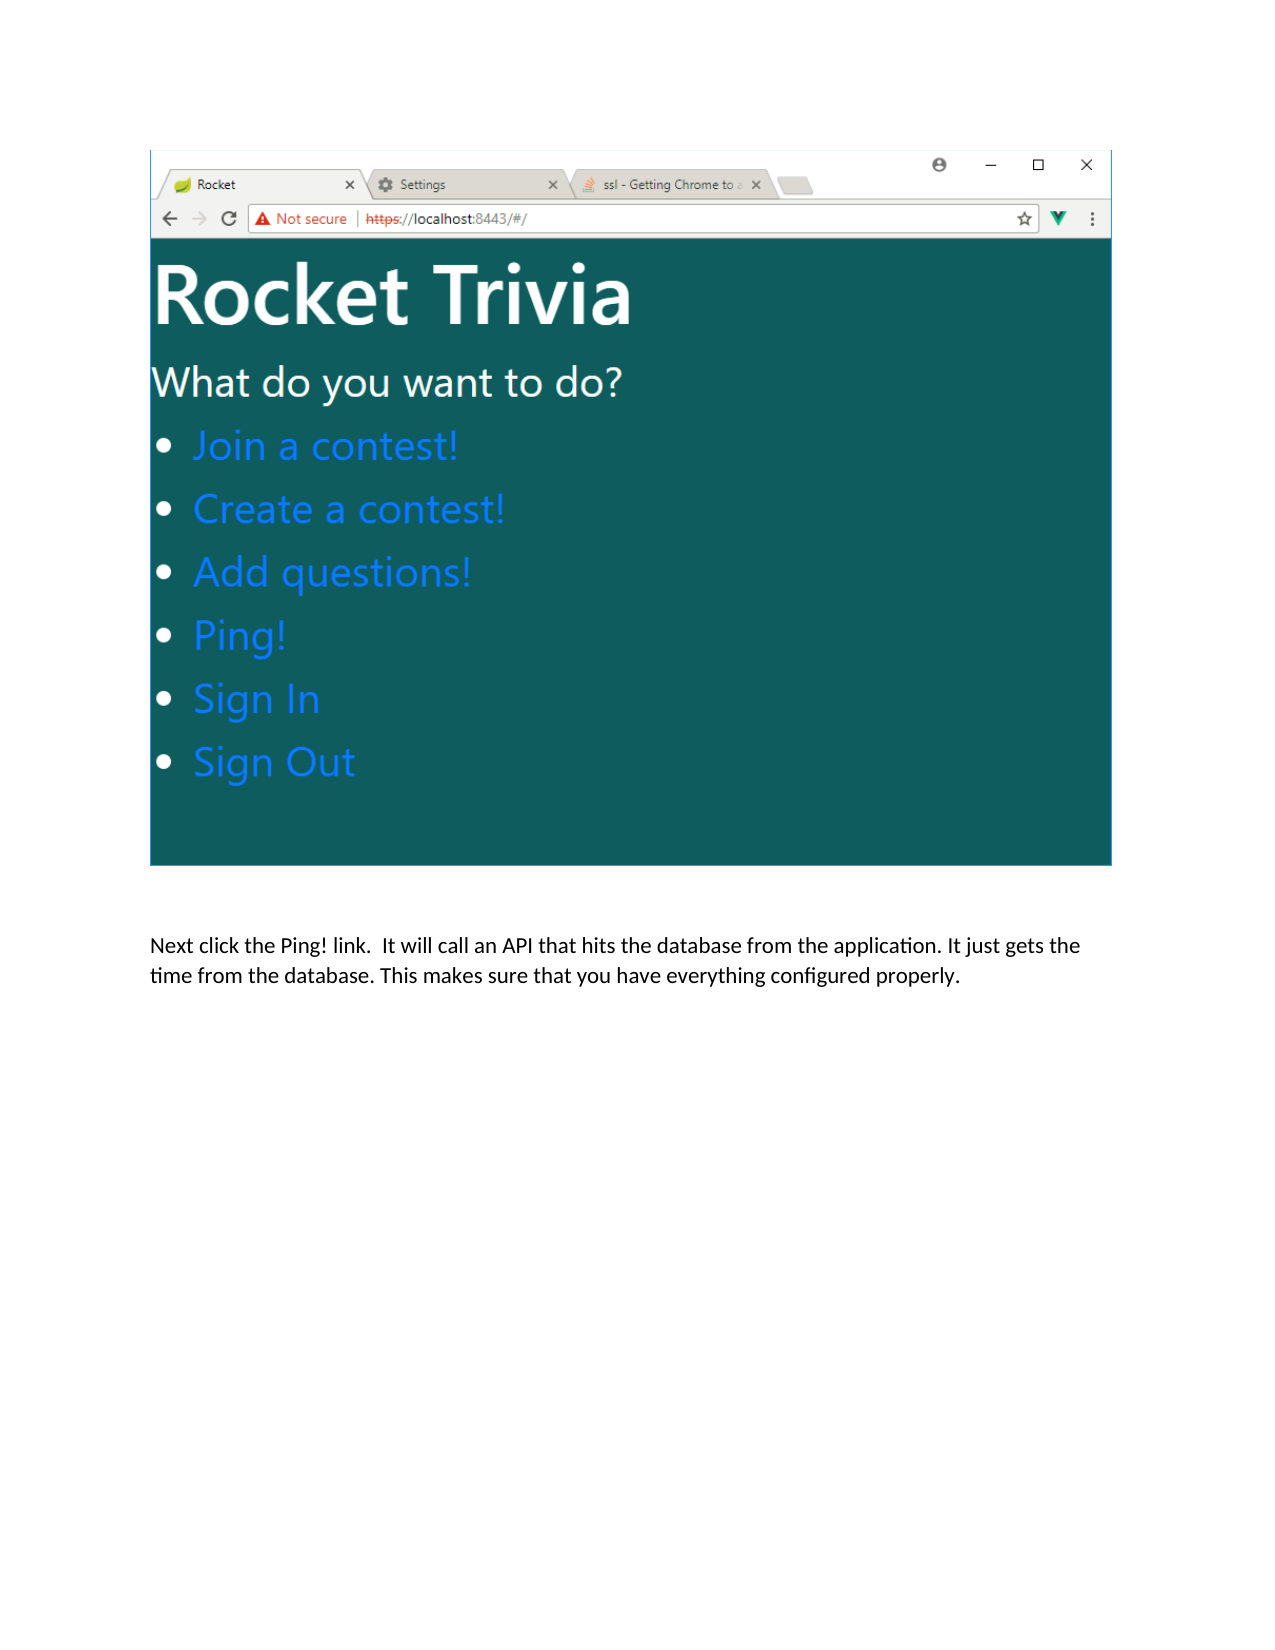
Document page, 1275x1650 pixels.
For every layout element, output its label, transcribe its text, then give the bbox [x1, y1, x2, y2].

picture [150, 150, 1112, 866]
text Next click the Ping! link. It will call an API that hits the database from the application. It just gets the time from the database. This makes sure that you have everything configured properly. [150, 931, 1125, 989]
